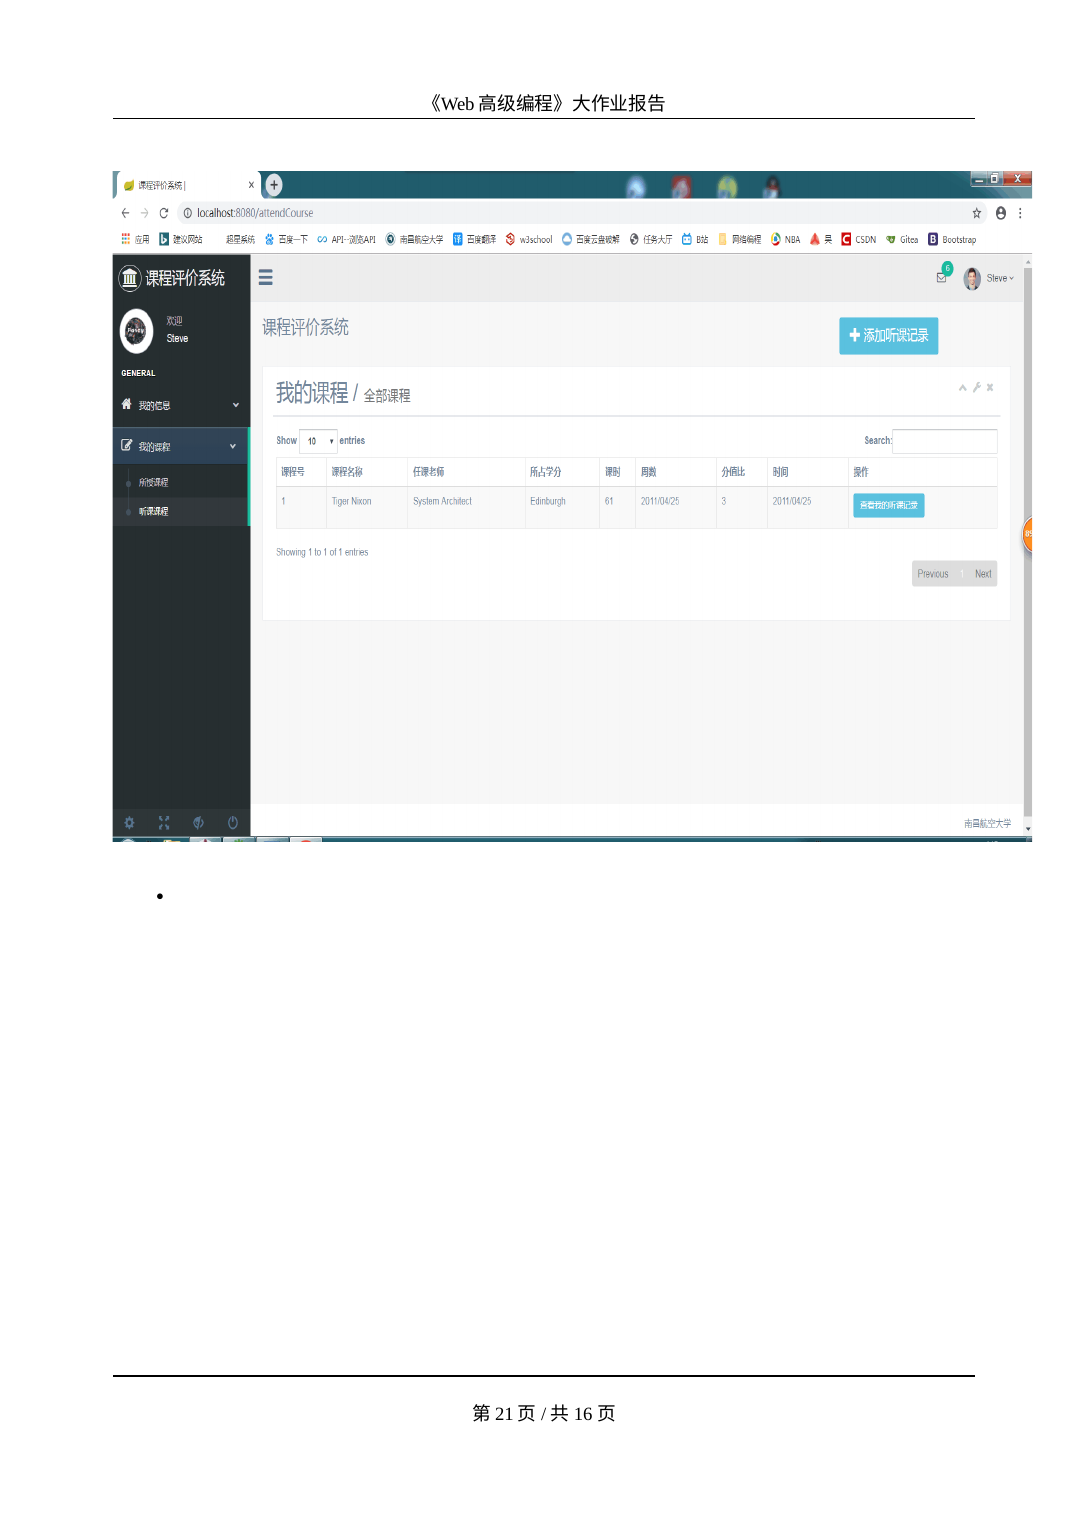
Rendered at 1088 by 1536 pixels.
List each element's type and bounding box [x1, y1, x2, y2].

picture [112, 171, 1033, 842]
